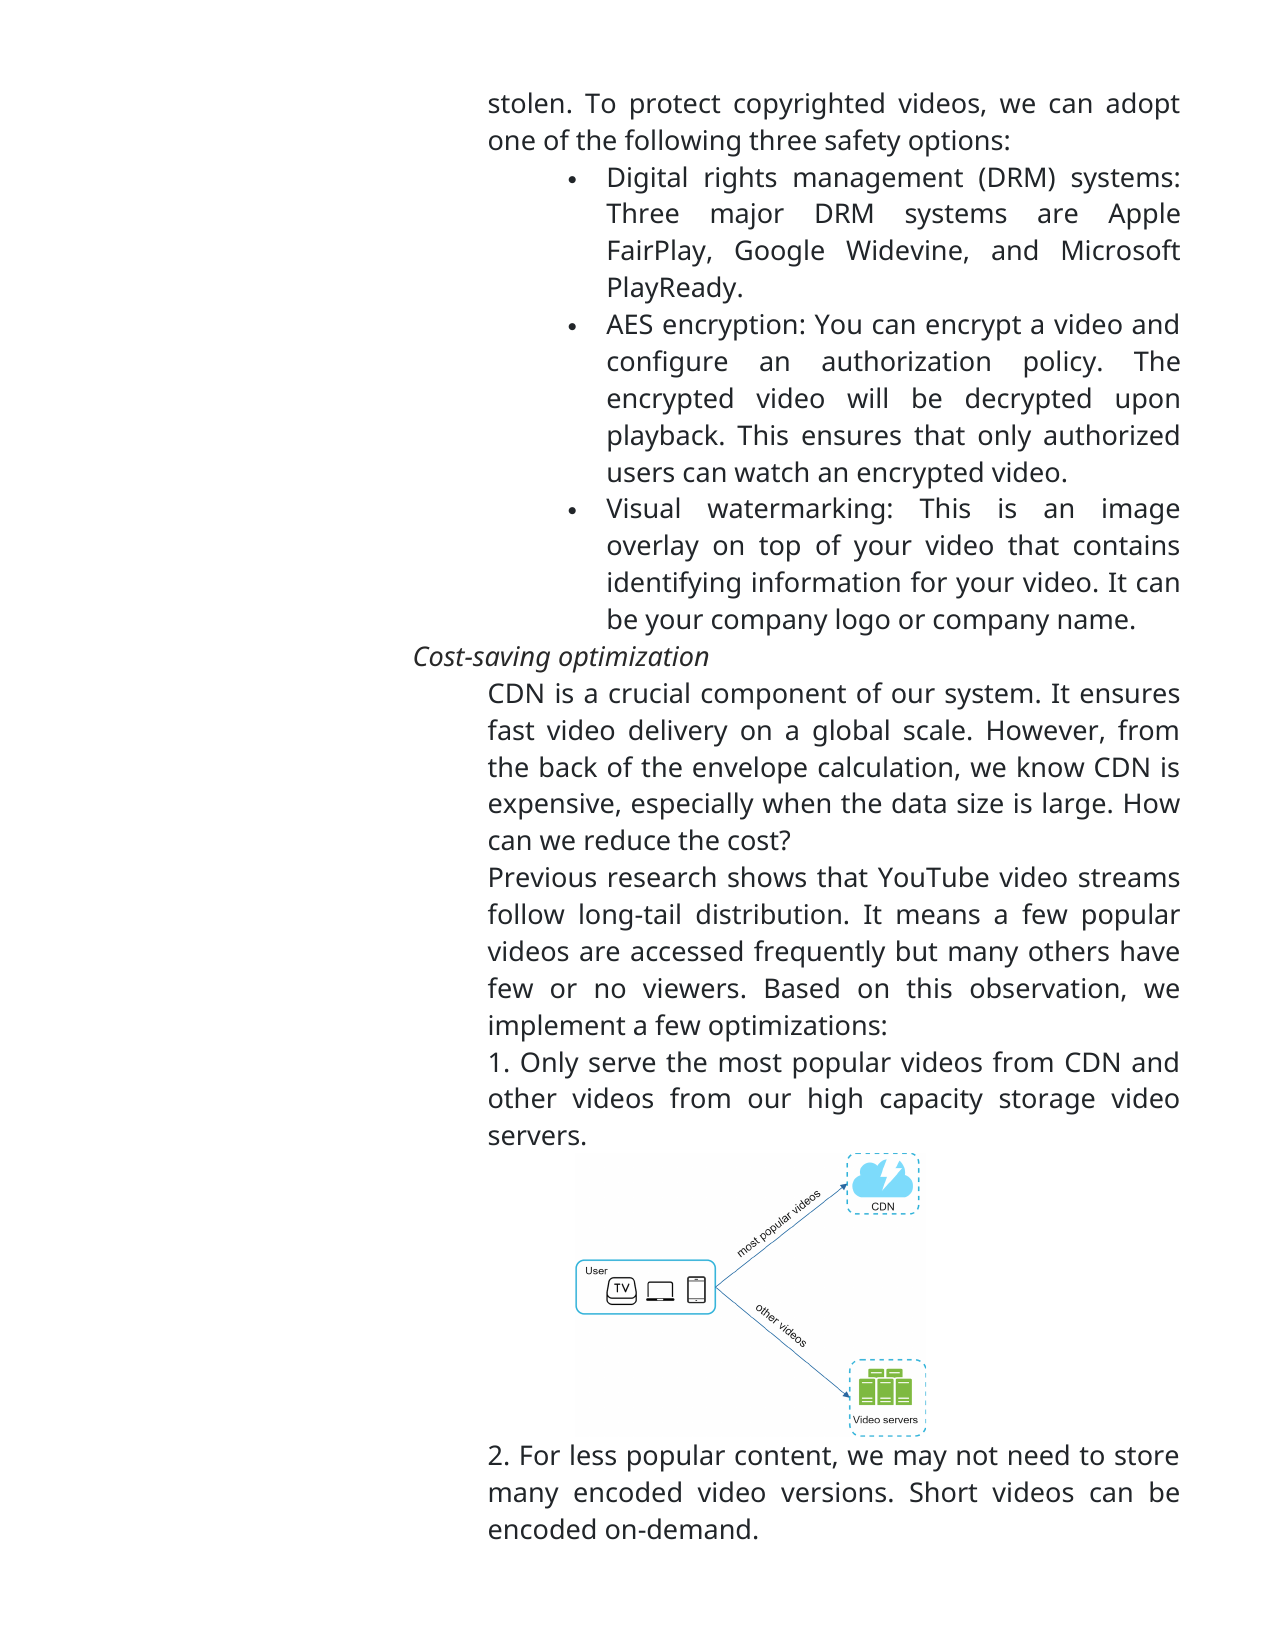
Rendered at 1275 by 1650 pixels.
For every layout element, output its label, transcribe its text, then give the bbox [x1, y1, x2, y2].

subtitle Cost-saving optimization [412, 637, 1181, 674]
text 1. Only serve the most popular videos from CDN and other videos from our high capacity storage video servers. [487, 1043, 1181, 1154]
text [487, 84, 1181, 158]
text Previous research shows that YouTube video streams follow long-tail distribution. It means a few popular videos are accessed frequently but many others have few or no viewers. Based on this observation, we implement a few optimizations: [487, 859, 1181, 1043]
list AES encryption: You can encrypt a video and configure an authorization policy. The encrypted video will be decrypted upon playback. This ensures that only authorized users can watch an encrypted video. [569, 306, 1181, 490]
text CDN is a crucial component of our system. It ensures fast video delivery on a global scale. However, from the back of the envelope calculation, we know CDN is expensive, especially when the data size is large. How can we reduce the cost? [487, 674, 1181, 859]
list Digital rights management (DRM) systems: Three major DRM systems are Apple FairPlay, Google Widevine, and Microsoft PlayReady. [569, 158, 1181, 306]
picture [575, 1153, 927, 1437]
text 2. For less popular content, we may not need to store many encoded video versions. Short videos can be encoded on-demand. [487, 1437, 1181, 1547]
list Visual watermarking: This is an image overlay on top of your video that contains identifying information for your video. It can be your company logo or company name. [569, 490, 1181, 637]
